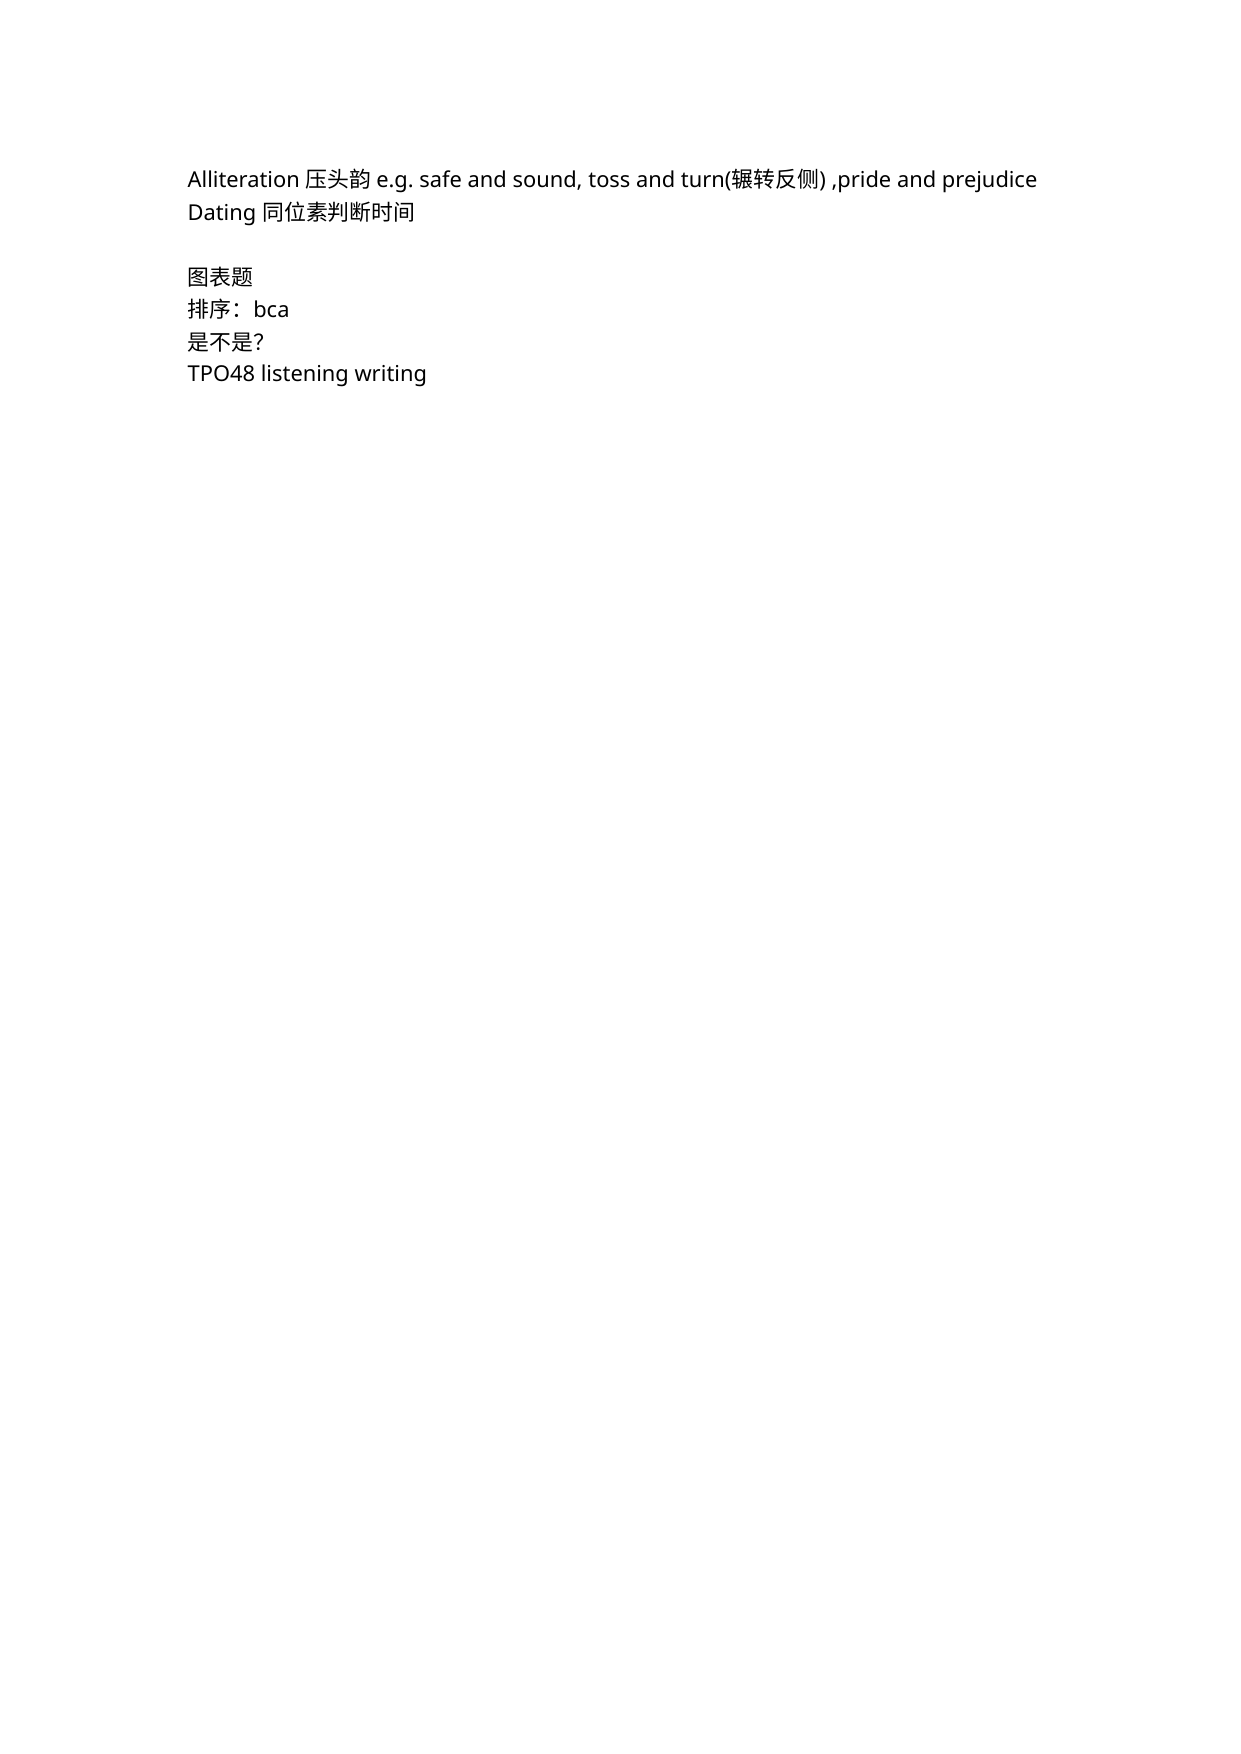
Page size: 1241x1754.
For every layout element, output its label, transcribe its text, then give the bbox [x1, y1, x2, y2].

text TPO48 listening writing [187, 357, 1053, 389]
text 图表题 [187, 259, 1053, 292]
text 是不是？ [187, 324, 1053, 357]
text Alliteration 压头韵 e.g. safe and sound, toss and turn(辗转反侧) ,pride and prejudice [187, 162, 1053, 194]
text Dating 同位素判断时间 [187, 194, 1053, 227]
text 排序：bca [187, 292, 1053, 324]
